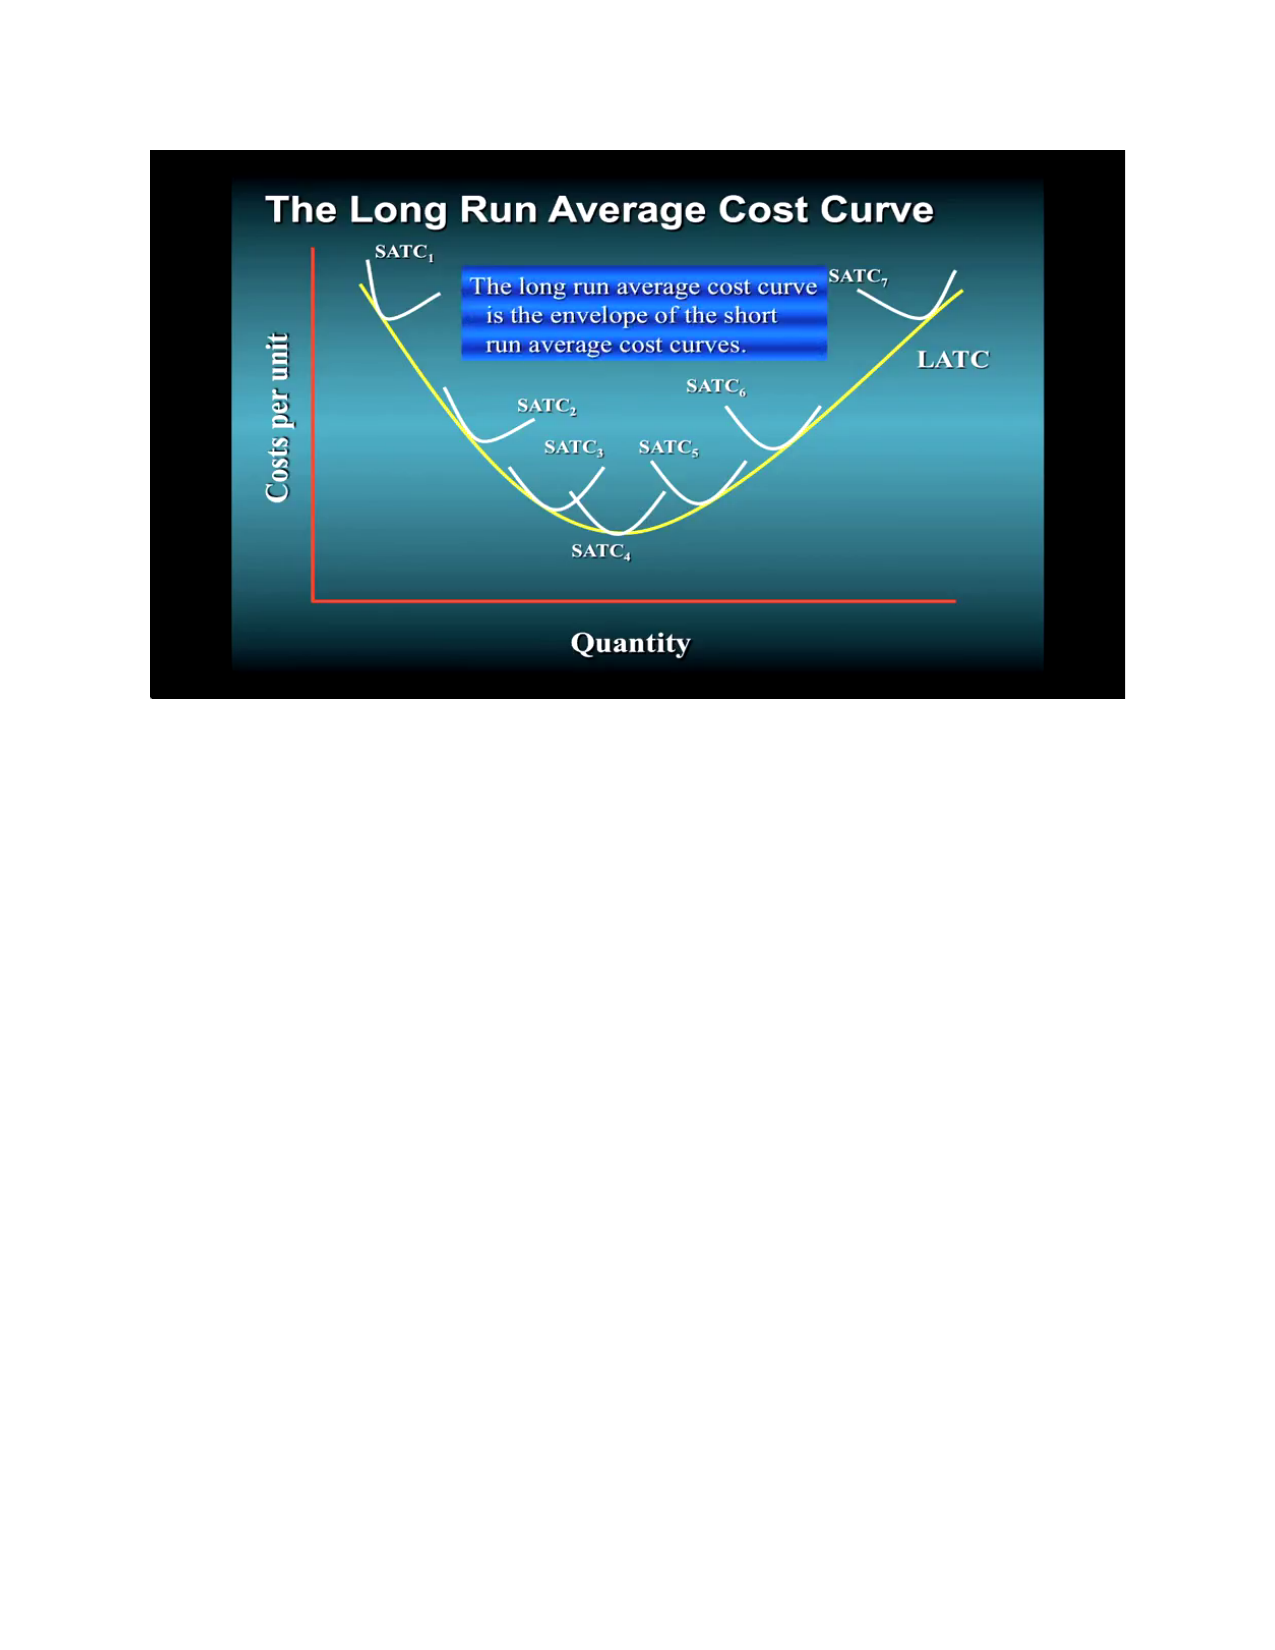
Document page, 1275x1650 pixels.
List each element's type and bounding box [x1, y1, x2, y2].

picture [150, 150, 1125, 699]
